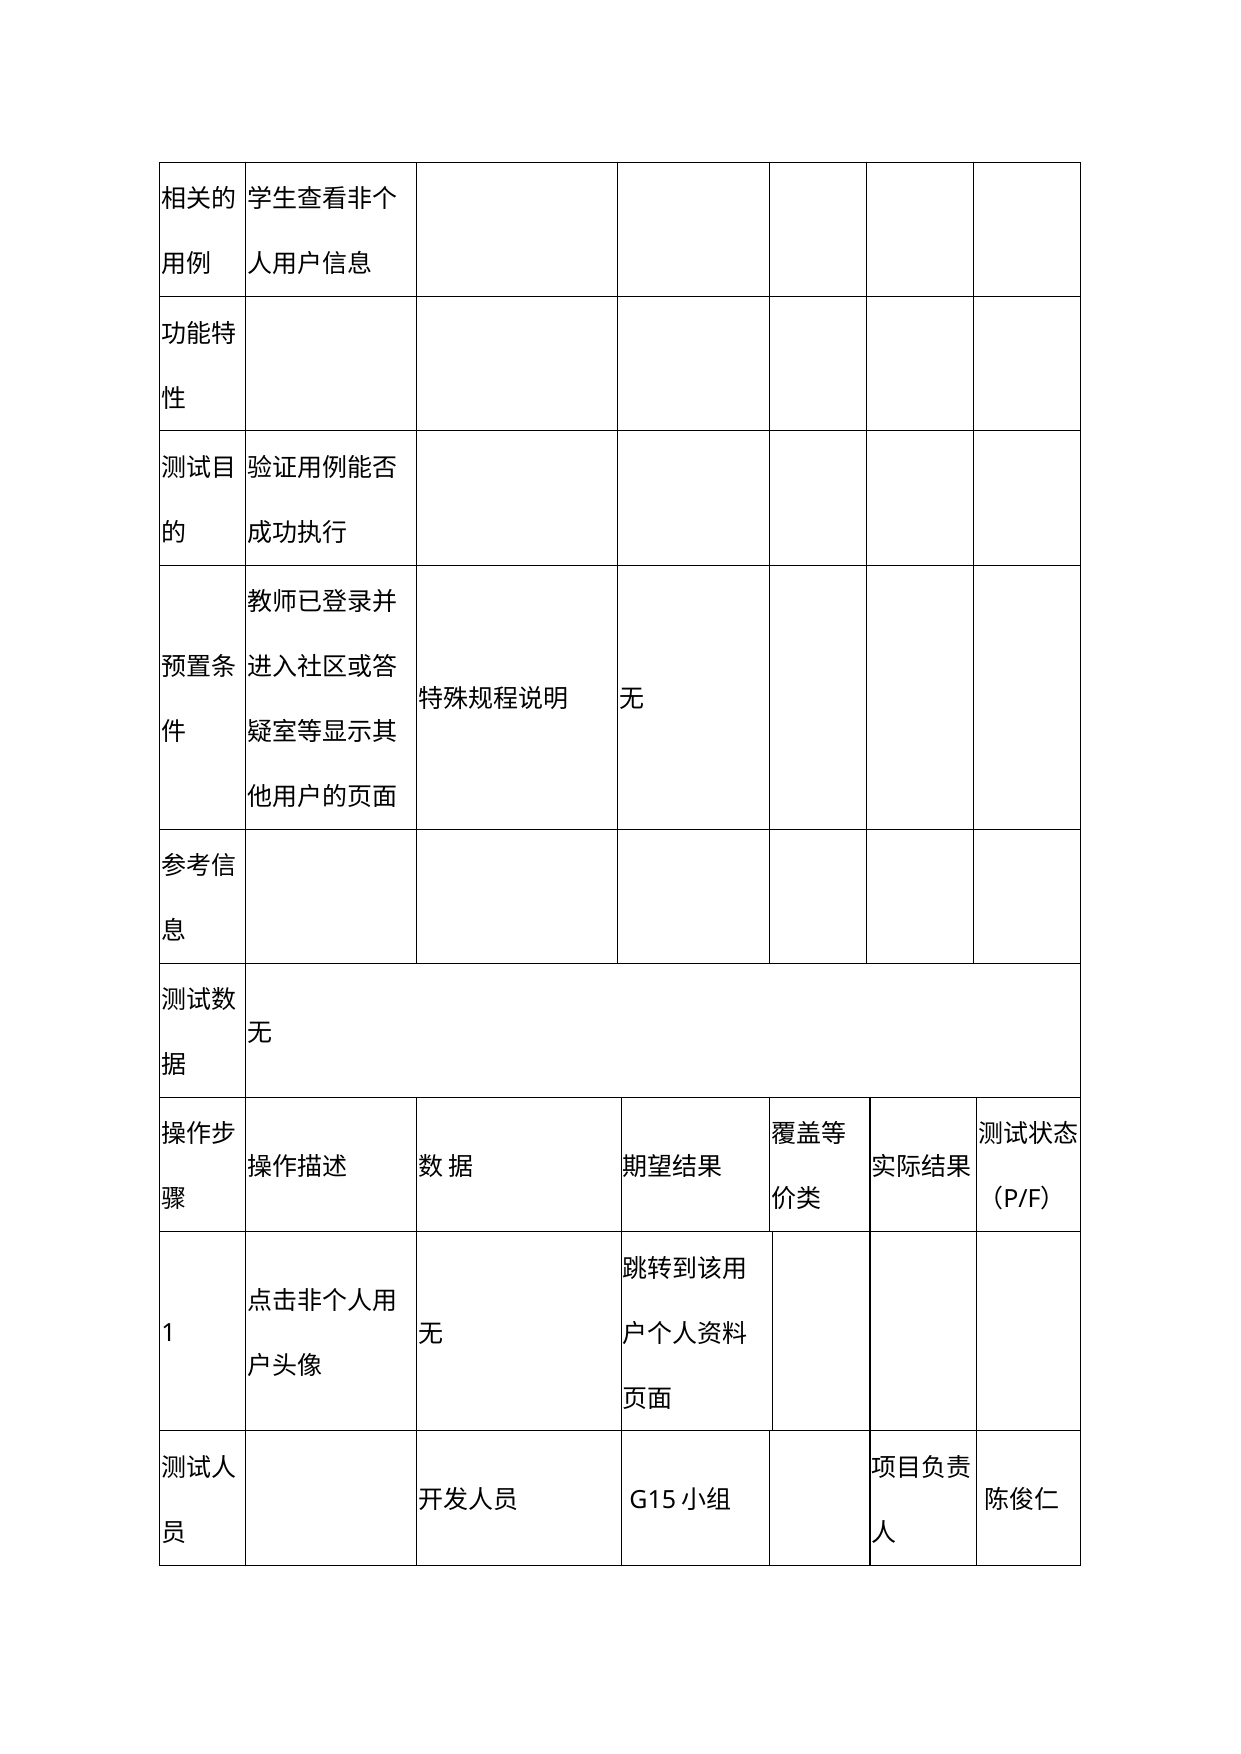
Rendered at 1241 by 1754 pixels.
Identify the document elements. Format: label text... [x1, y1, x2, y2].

table_cell 功能特性 [160, 297, 245, 430]
table_cell 教师已登录并进入社区或答疑室等显示其他用户的页面 [246, 566, 416, 829]
table_cell 特殊规程说明 [417, 566, 617, 829]
table_cell [246, 1431, 416, 1564]
table_cell [867, 566, 973, 829]
table_cell 测试状态（P/F） [977, 1098, 1080, 1231]
table_cell [618, 431, 769, 564]
table_cell [246, 297, 416, 430]
table_cell [770, 566, 866, 829]
table_cell [977, 1232, 1080, 1430]
table_cell [417, 297, 617, 430]
table_cell [417, 431, 617, 564]
table_cell 无 [618, 566, 769, 829]
table_cell [417, 830, 617, 963]
table_cell [246, 830, 416, 963]
table_cell [974, 830, 1080, 963]
table_cell [770, 1431, 869, 1564]
table_cell [974, 566, 1080, 829]
table_cell [974, 163, 1080, 296]
table_cell [770, 163, 866, 296]
table_cell 无 [417, 1232, 621, 1430]
table_cell 点击非个人用户头像 [246, 1232, 416, 1430]
table_cell [871, 1232, 976, 1430]
table_cell 无 [246, 964, 1080, 1097]
table_cell 实际结果 [871, 1098, 976, 1231]
table_cell [867, 163, 973, 296]
table_cell 相关的用例 [160, 163, 245, 296]
table_cell 跳转到该用户个人资料页面 [622, 1232, 772, 1430]
table_cell [618, 297, 769, 430]
table_cell 开发人员 [417, 1431, 621, 1564]
table_cell 测试数据 [160, 964, 245, 1097]
table_cell 测试目的 [160, 431, 245, 564]
table_cell [867, 830, 973, 963]
table_cell 数 据 [417, 1098, 621, 1231]
table_cell [618, 830, 769, 963]
table_cell [770, 830, 866, 963]
table_cell 1 [160, 1232, 245, 1430]
table_cell G15小组 [622, 1431, 769, 1564]
table_cell 验证用例能否成功执行 [246, 431, 416, 564]
table_cell [867, 431, 973, 564]
table_cell 陈俊仁 [977, 1431, 1080, 1564]
table_cell 项目负责人 [871, 1431, 976, 1564]
table_cell [417, 163, 617, 296]
table_cell 预置条件 [160, 566, 245, 829]
table_cell [770, 431, 866, 564]
table_cell 学生查看非个人用户信息 [246, 163, 416, 296]
table_cell 操作描述 [246, 1098, 416, 1231]
table_cell 参考信息 [160, 830, 245, 963]
table_cell [770, 297, 866, 430]
table_cell 覆盖等价类 [770, 1098, 869, 1231]
table_cell 测试人员 [160, 1431, 245, 1564]
table_cell [974, 431, 1080, 564]
table_cell [618, 163, 769, 296]
table_cell 操作步骤 [160, 1098, 245, 1231]
table_cell [867, 297, 973, 430]
table_cell 期望结果 [622, 1098, 769, 1231]
table_cell [773, 1232, 869, 1430]
table_cell [974, 297, 1080, 430]
